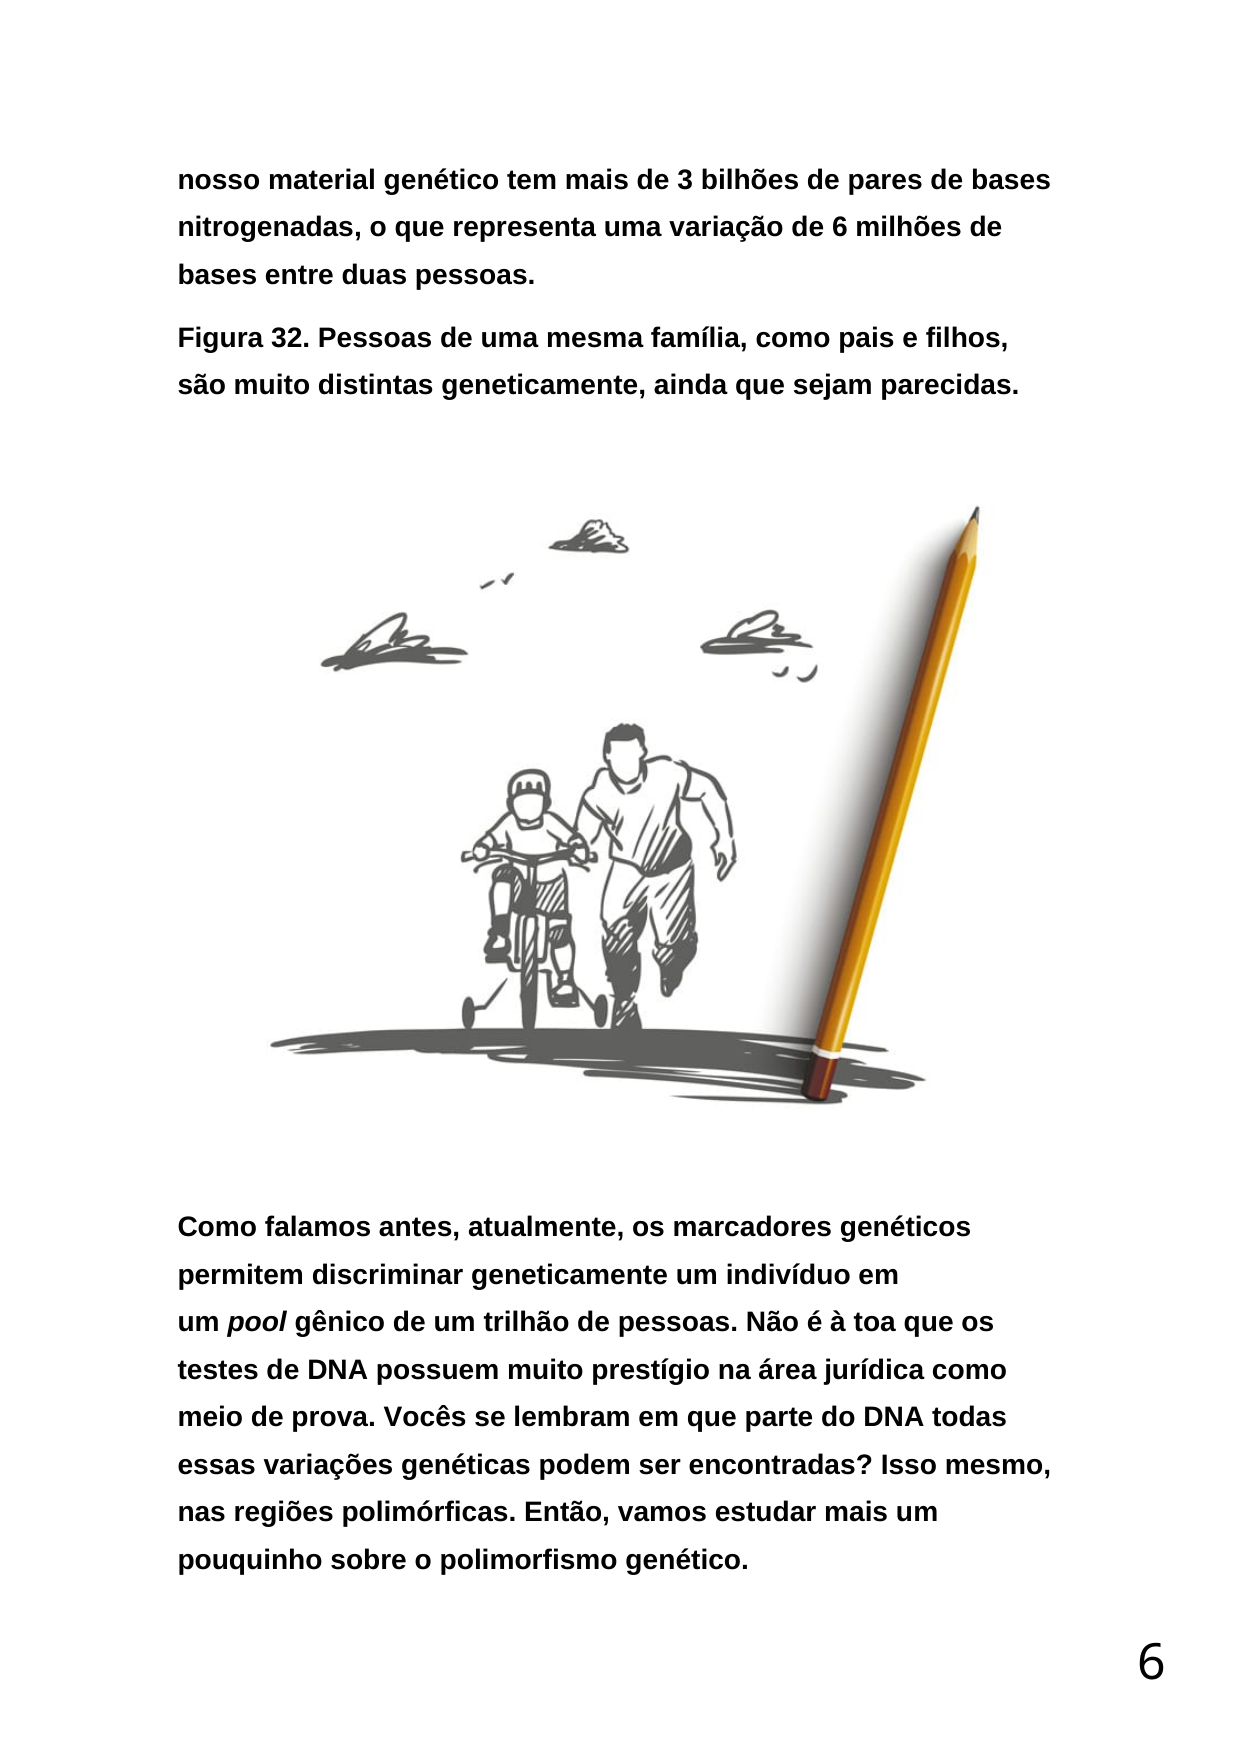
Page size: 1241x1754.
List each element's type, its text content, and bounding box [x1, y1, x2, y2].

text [177, 148, 1063, 290]
picture [177, 416, 1063, 1180]
text Como falamos antes, atualmente, os marcadores genéticos permitem discriminar geneticamente um indivíduo em um pool gênico de um trilhão de pessoas. Não é à toa que os testes de DNA possuem muito prestígio na área jurídica como meio de prova. Vocês se lembram em que parte do DNA todas essas variações genéticas podem ser encontradas? Isso mesmo, nas regiões polimórficas. Então, vamos estudar mais um pouquinho sobre o polimorfismo genético. [177, 1195, 1063, 1575]
text Figura 32. Pessoas de uma mesma família, como pais e filhos, são muito distintas geneticamente, ainda que sejam parecidas. [177, 306, 1063, 401]
